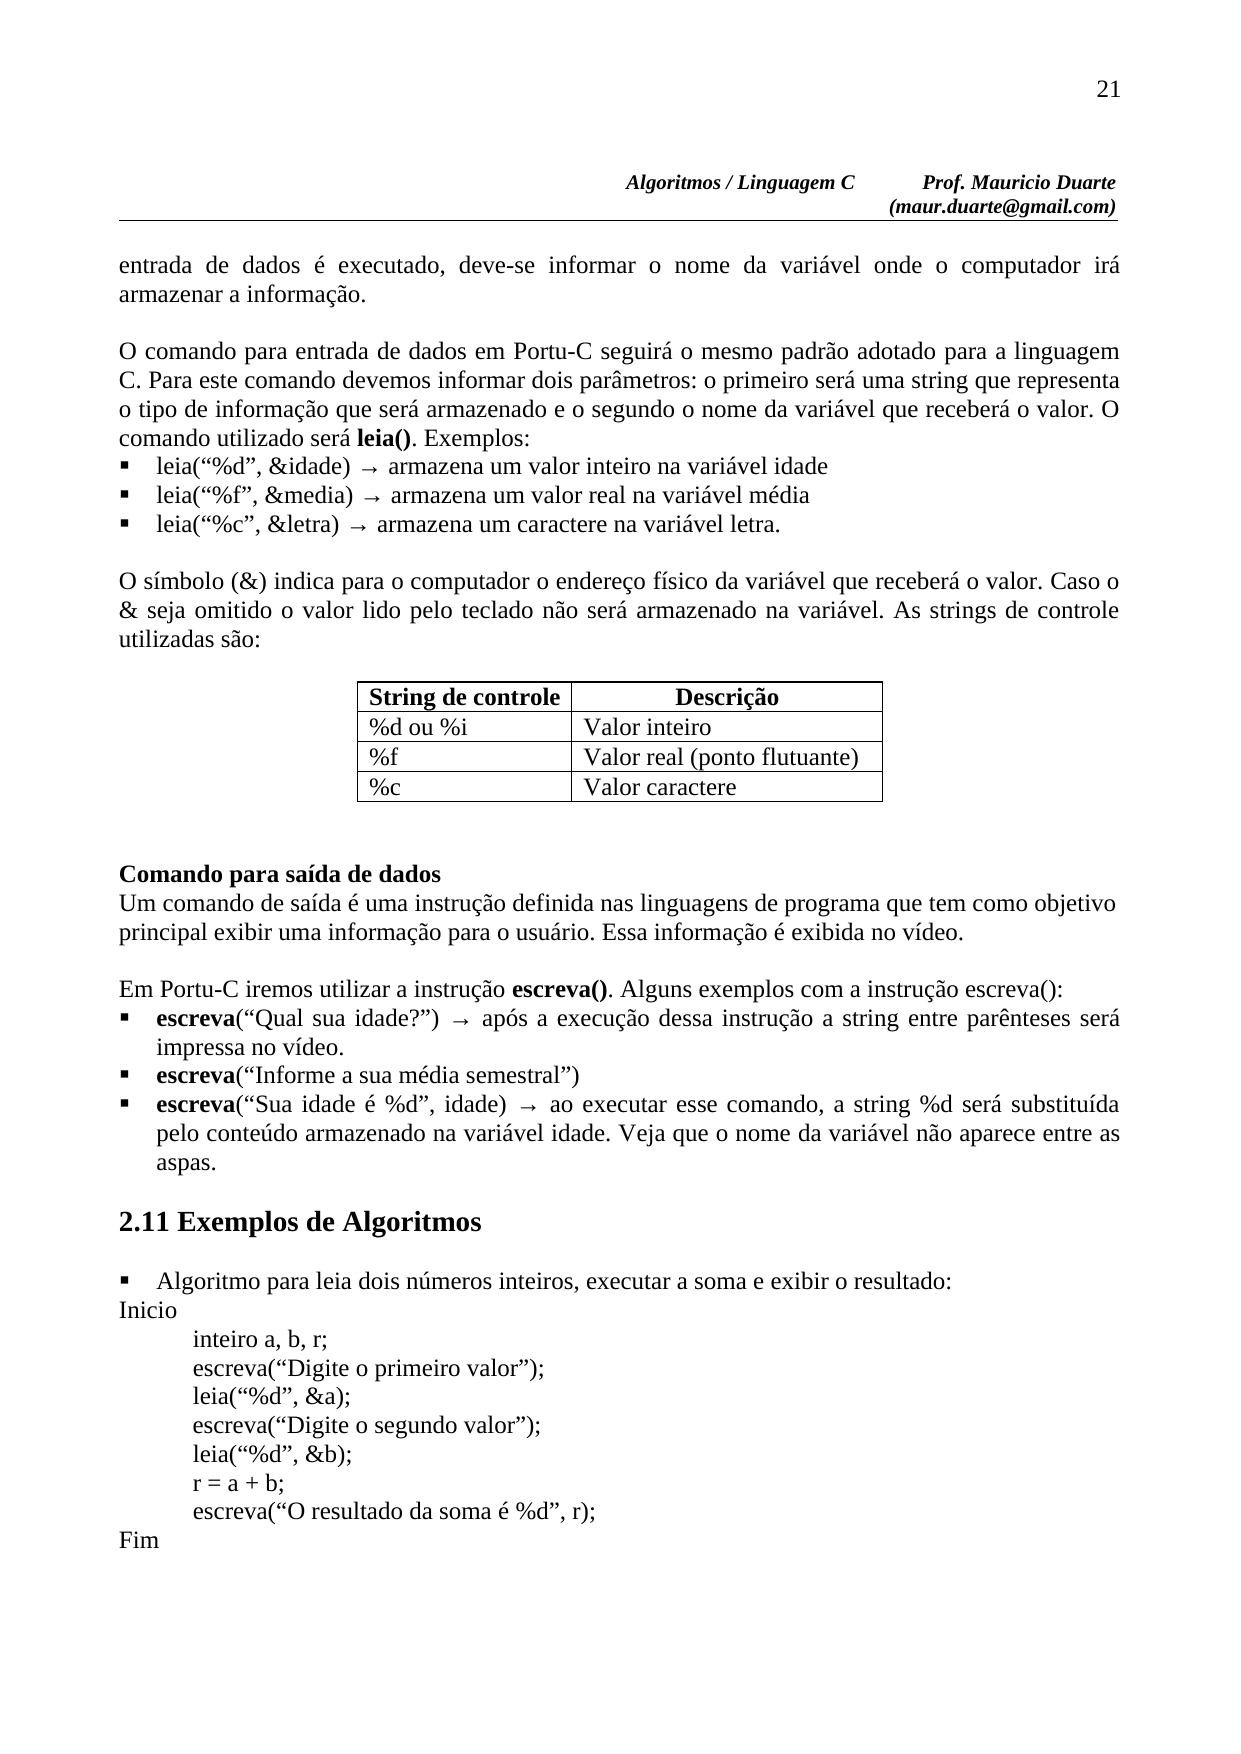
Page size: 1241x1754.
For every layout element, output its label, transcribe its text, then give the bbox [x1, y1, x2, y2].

list leia(“%f”, &media) → armazena um valor real na variável média [119, 480, 1121, 509]
list leia(“%c”, &letra) → armazena um caractere na variável letra. [119, 509, 1121, 538]
table_cell Valor inteiro [572, 712, 882, 741]
table_cell Valor caractere [572, 772, 882, 801]
text escreva(“Digite o primeiro valor”); [119, 1353, 1121, 1381]
text escreva(“O resultado da soma é %d”, r); [119, 1496, 1121, 1525]
list escreva(“Informe a sua média semestral”) [119, 1060, 1121, 1089]
text O símbolo (&) indica para o computador o endereço físico da variável que receberá o valor. Caso o & seja omitido o valor lido pelo teclado não será armazenado na variável. As strings de controle utilizadas são: [119, 566, 1121, 653]
text leia(“%d”, &b); [119, 1439, 1121, 1468]
text r = a + b; [119, 1468, 1121, 1496]
text Comando para saída de dados [119, 859, 1121, 888]
list escreva(“Sua idade é %d”, idade) → ao executar esse comando, a string %d será substituída pelo conteúdo armazenado na variável idade. Veja que o nome da variável não aparece entre as aspas. [119, 1089, 1121, 1175]
text leia(“%d”, &a); [119, 1381, 1121, 1410]
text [119, 250, 1121, 308]
table_cell Valor real (ponto flutuante) [572, 742, 882, 771]
text Em Portu-C iremos utilizar a instrução escreva(). Alguns exemplos com a instrução escreva(): [119, 974, 1121, 1003]
table_cell %d ou %i [358, 712, 571, 741]
text Um comando de saída é uma instrução definida nas linguagens de programa que tem como objetivo principal exibir uma informação para o usuário. Essa informação é exibida no vídeo. [119, 888, 1121, 945]
table_header Descrição [572, 683, 882, 711]
list Algoritmo para leia dois números inteiros, executar a soma e exibir o resultado: [119, 1266, 1121, 1295]
list escreva(“Qual sua idade?”) → após a execução dessa instrução a string entre parênteses será impressa no vídeo. [119, 1003, 1121, 1060]
subtitle 2.11 Exemplos de Algoritmos [119, 1204, 1121, 1238]
table_cell %f [358, 742, 571, 771]
table_cell %c [358, 772, 571, 801]
list leia(“%d”, &idade) → armazena um valor inteiro na variável idade [119, 451, 1121, 480]
text Inicio [119, 1295, 1121, 1324]
table_header String de controle [358, 683, 571, 711]
text O comando para entrada de dados em Portu-C seguirá o mesmo padrão adotado para a linguagem C. Para este comando devemos informar dois parâmetros: o primeiro será uma string que representa o tipo de informação que será armazenado e o segundo o nome da variável que receberá o valor. O comando utilizado será leia(). Exemplos: [119, 336, 1121, 451]
text escreva(“Digite o segundo valor”); [119, 1410, 1121, 1439]
text inteiro a, b, r; [119, 1324, 1121, 1353]
text Fim [119, 1525, 1121, 1554]
